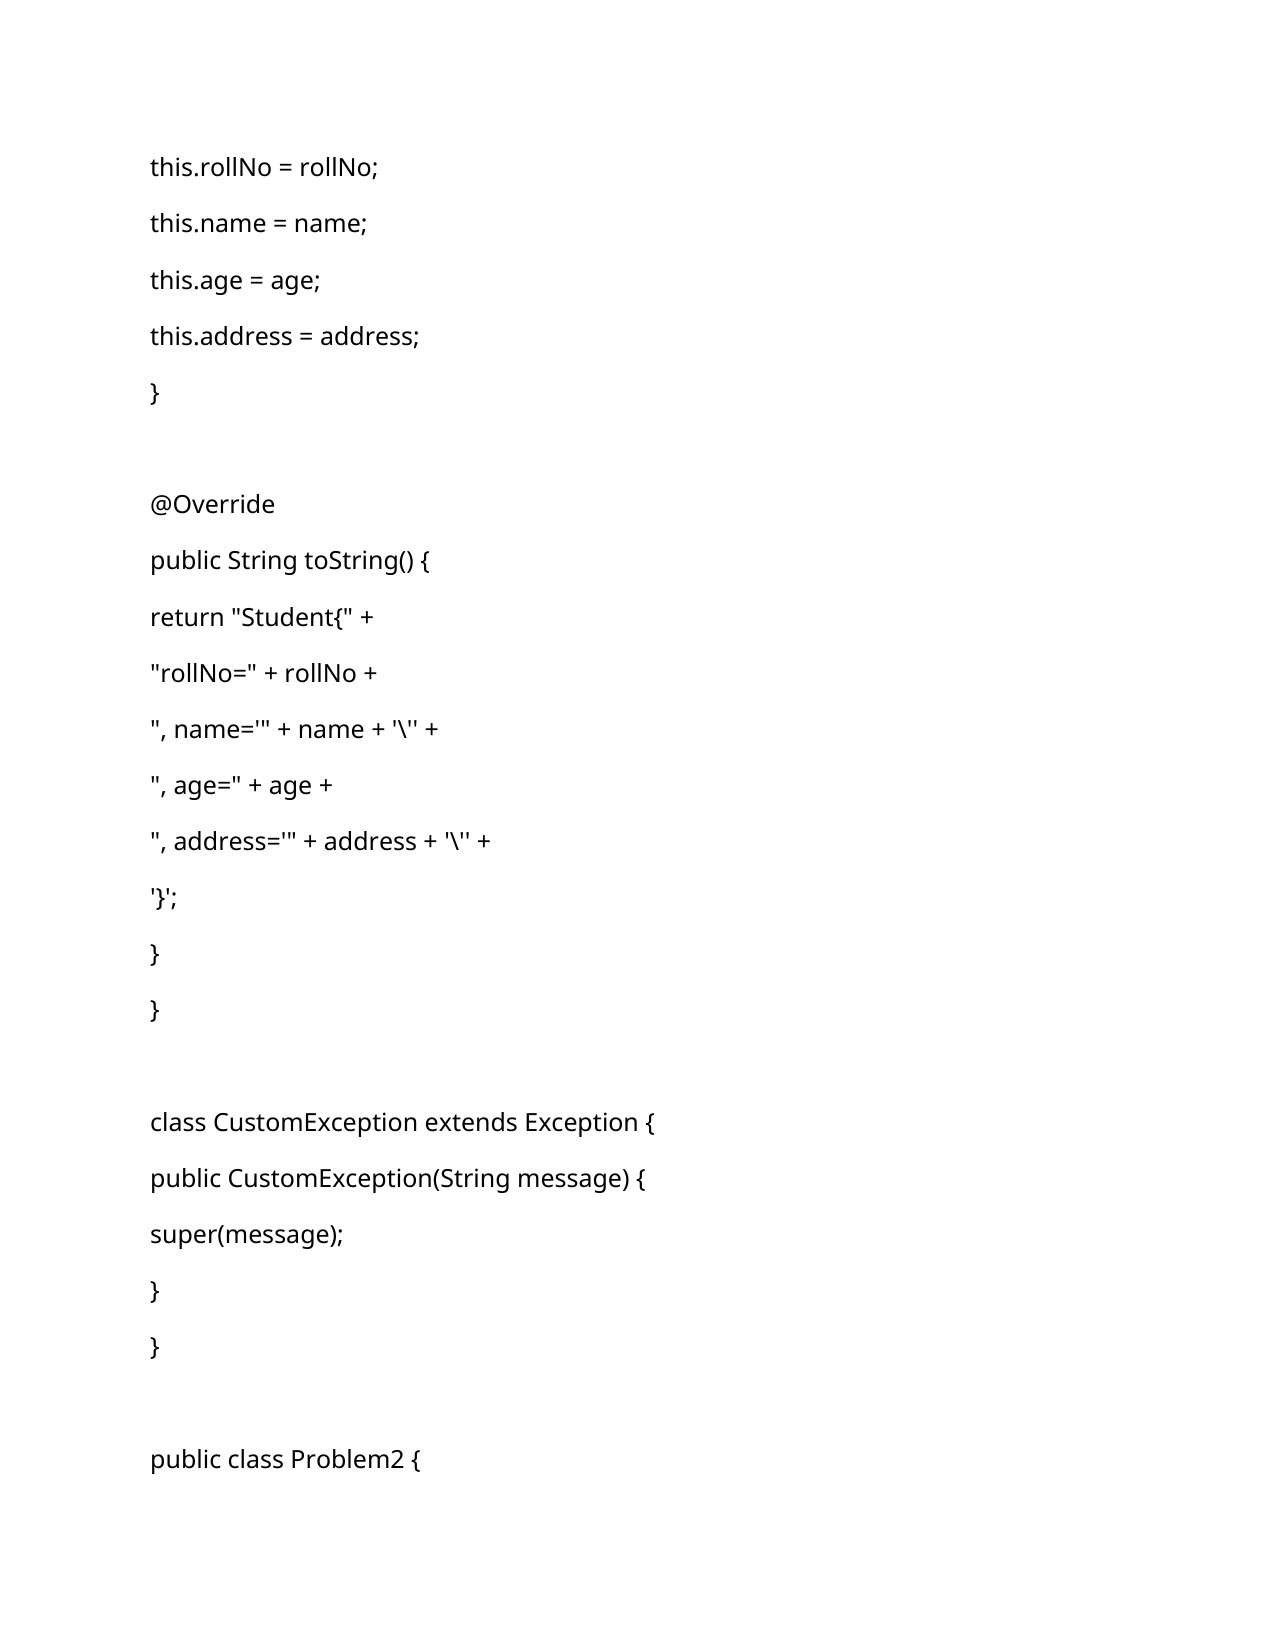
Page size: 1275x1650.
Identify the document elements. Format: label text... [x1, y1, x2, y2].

text this.address = address; [150, 318, 1125, 352]
text ", name='" + name + '\'' + [150, 711, 1125, 746]
text public String toString() { [150, 543, 1125, 577]
text super(message); [150, 1217, 1125, 1251]
text } [150, 936, 1125, 970]
text this.age = age; [150, 262, 1125, 296]
text '}'; [150, 880, 1125, 914]
text public CustomException(String message) { [150, 1161, 1125, 1195]
text "rollNo=" + rollNo + [150, 655, 1125, 689]
text public class Problem2 { [150, 1441, 1125, 1475]
text this.name = name; [150, 206, 1125, 240]
text } [150, 1329, 1125, 1363]
text @Override [150, 487, 1125, 521]
text ", age=" + age + [150, 768, 1125, 802]
text class CustomException extends Exception { [150, 1104, 1125, 1138]
text return "Student{" + [150, 599, 1125, 633]
text } [150, 1273, 1125, 1307]
text ", address='" + address + '\'' + [150, 824, 1125, 858]
text } [150, 992, 1125, 1026]
text this.rollNo = rollNo; [150, 150, 1125, 184]
text } [150, 374, 1125, 409]
